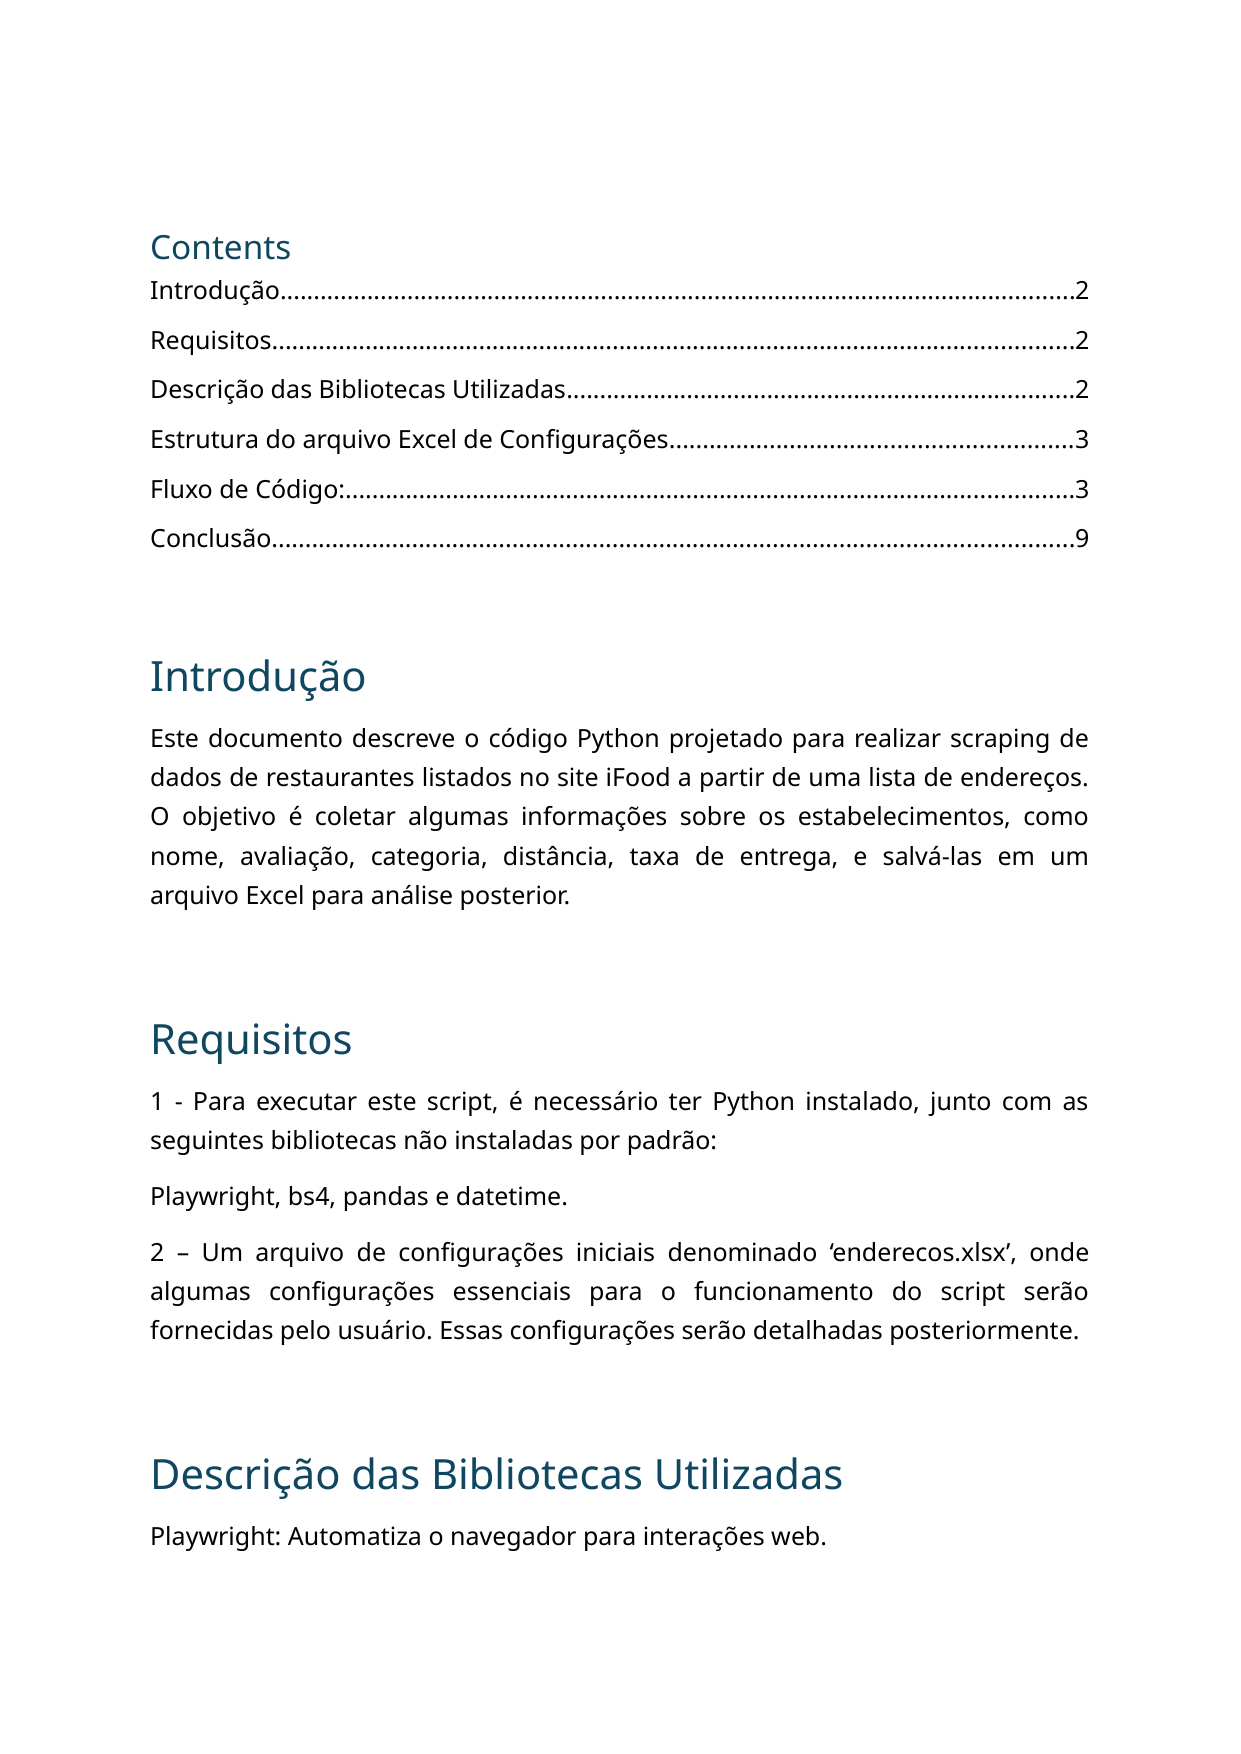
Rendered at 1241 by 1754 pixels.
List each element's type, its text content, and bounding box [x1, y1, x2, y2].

text Este documento descreve o código Python projetado para realizar scraping de dados de restaurantes listados no site iFood a partir de uma lista de endereços. O objetivo é coletar algumas informações sobre os estabelecimentos, como nome, avaliação, categoria, distância, taxa de entrega, e salvá-las em um arquivo Excel para análise posterior. [150, 721, 1090, 911]
text 1 - Para executar este script, é necessário ter Python instalado, junto com as seguintes bibliotecas não instaladas por padrão: [150, 1083, 1090, 1157]
subtitle Descrição das Bibliotecas Utilizadas [150, 1445, 1090, 1502]
subtitle Requisitos [150, 1010, 1090, 1067]
subtitle Introdução [150, 647, 1090, 704]
text Playwright, bs4, pandas e datetime. [150, 1178, 1090, 1212]
text 2 – Um arquivo de configurações iniciais denominado ‘enderecos.xlsx’, onde algumas configurações essenciais para o funcionamento do script serão fornecidas pelo usuário. Essas configurações serão detalhadas posteriormente. [150, 1234, 1090, 1347]
text Playwright: Automatiza o navegador para interações web. [150, 1518, 1090, 1553]
